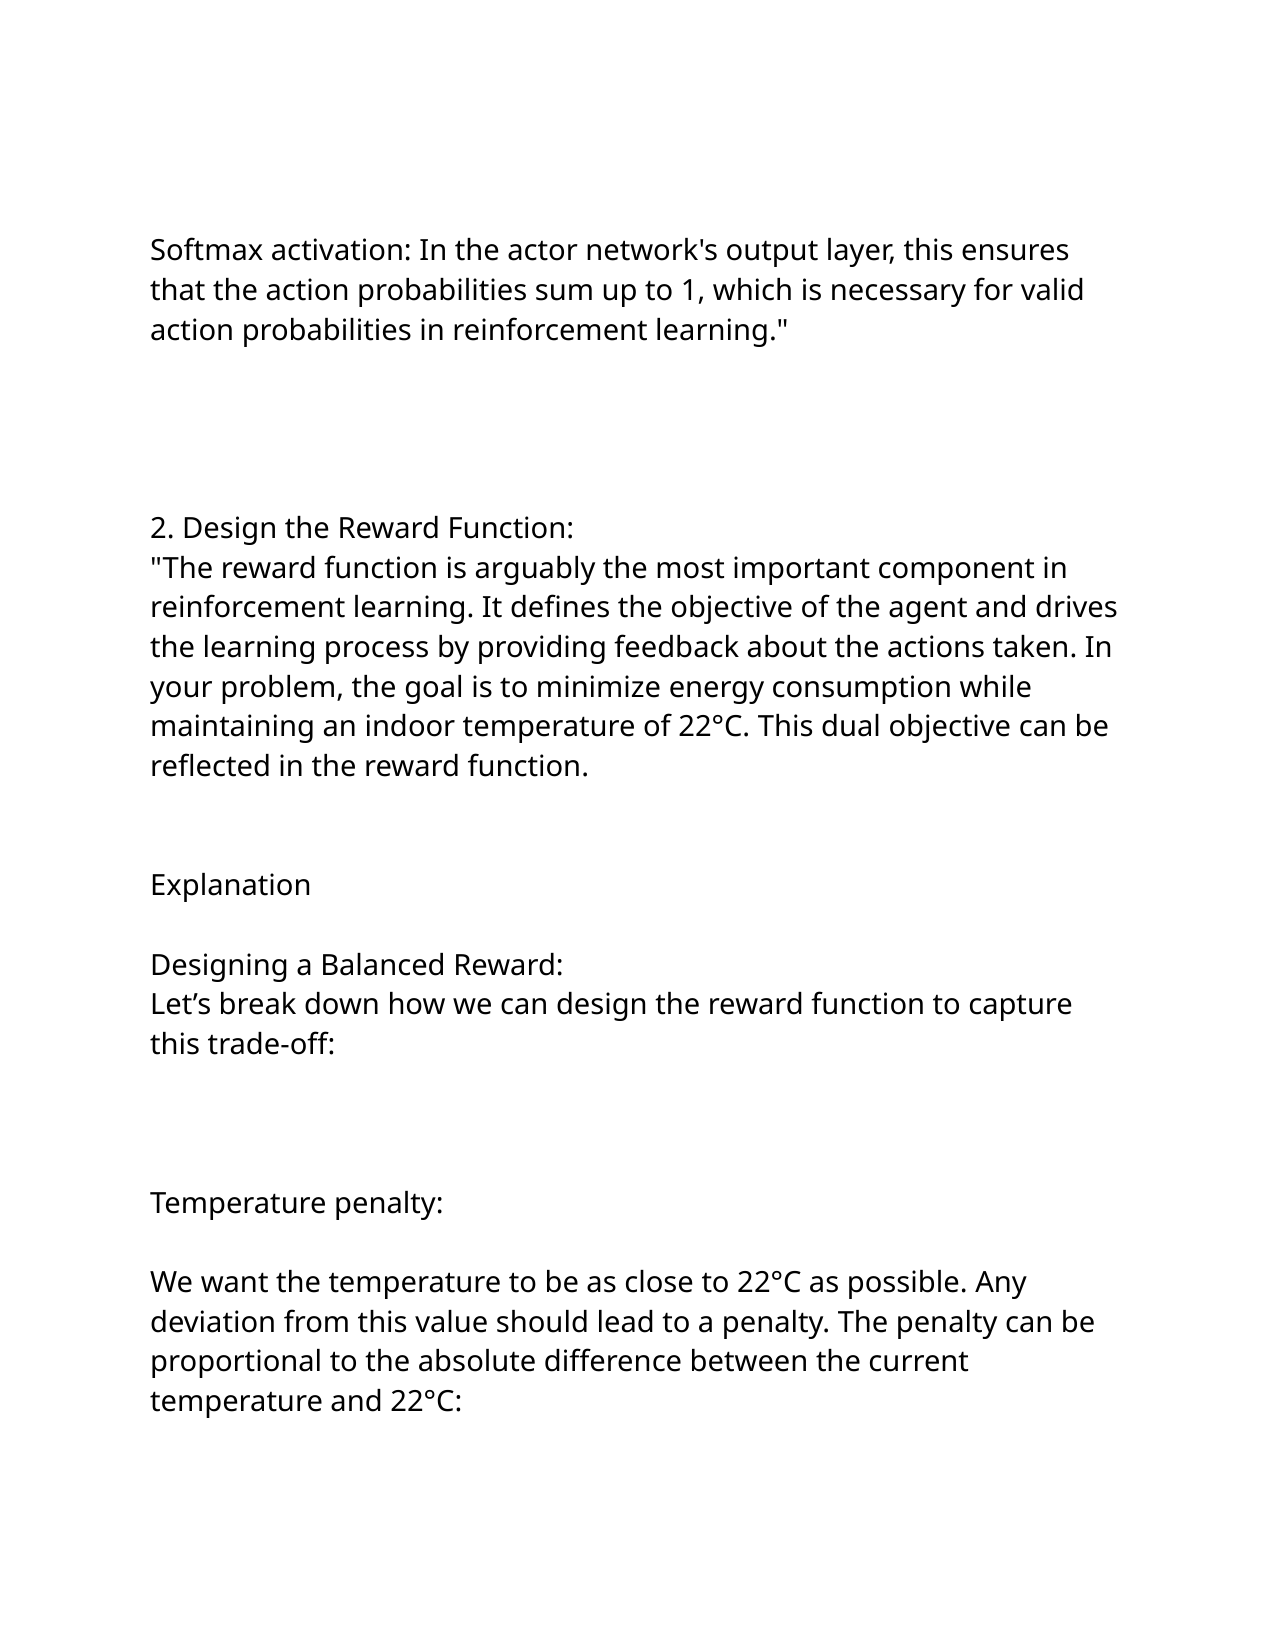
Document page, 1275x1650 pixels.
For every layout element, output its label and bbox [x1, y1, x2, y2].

text [150, 150, 1125, 1499]
